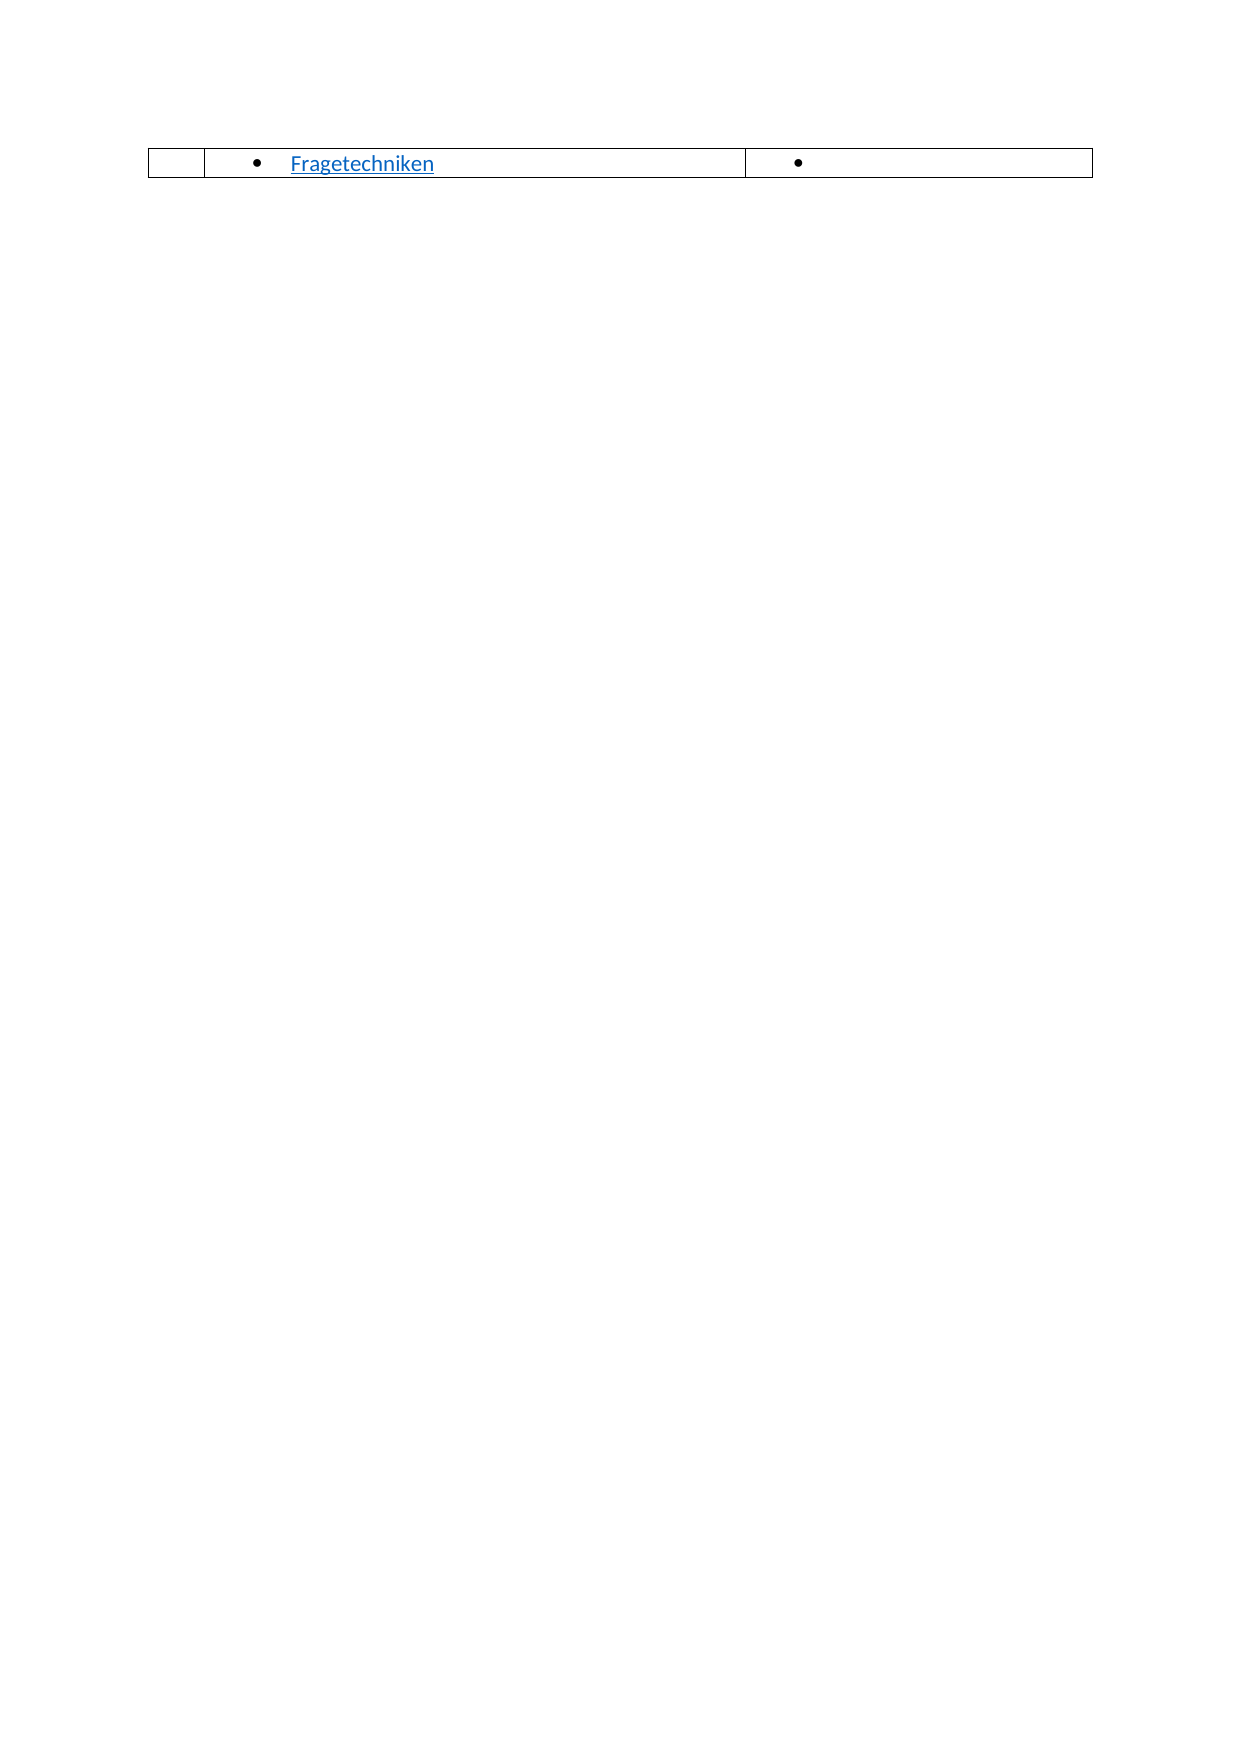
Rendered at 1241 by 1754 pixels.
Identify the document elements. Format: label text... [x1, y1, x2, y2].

table_cell 06 [149, 149, 204, 177]
table_cell Naber [746, 149, 1092, 177]
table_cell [205, 149, 745, 177]
